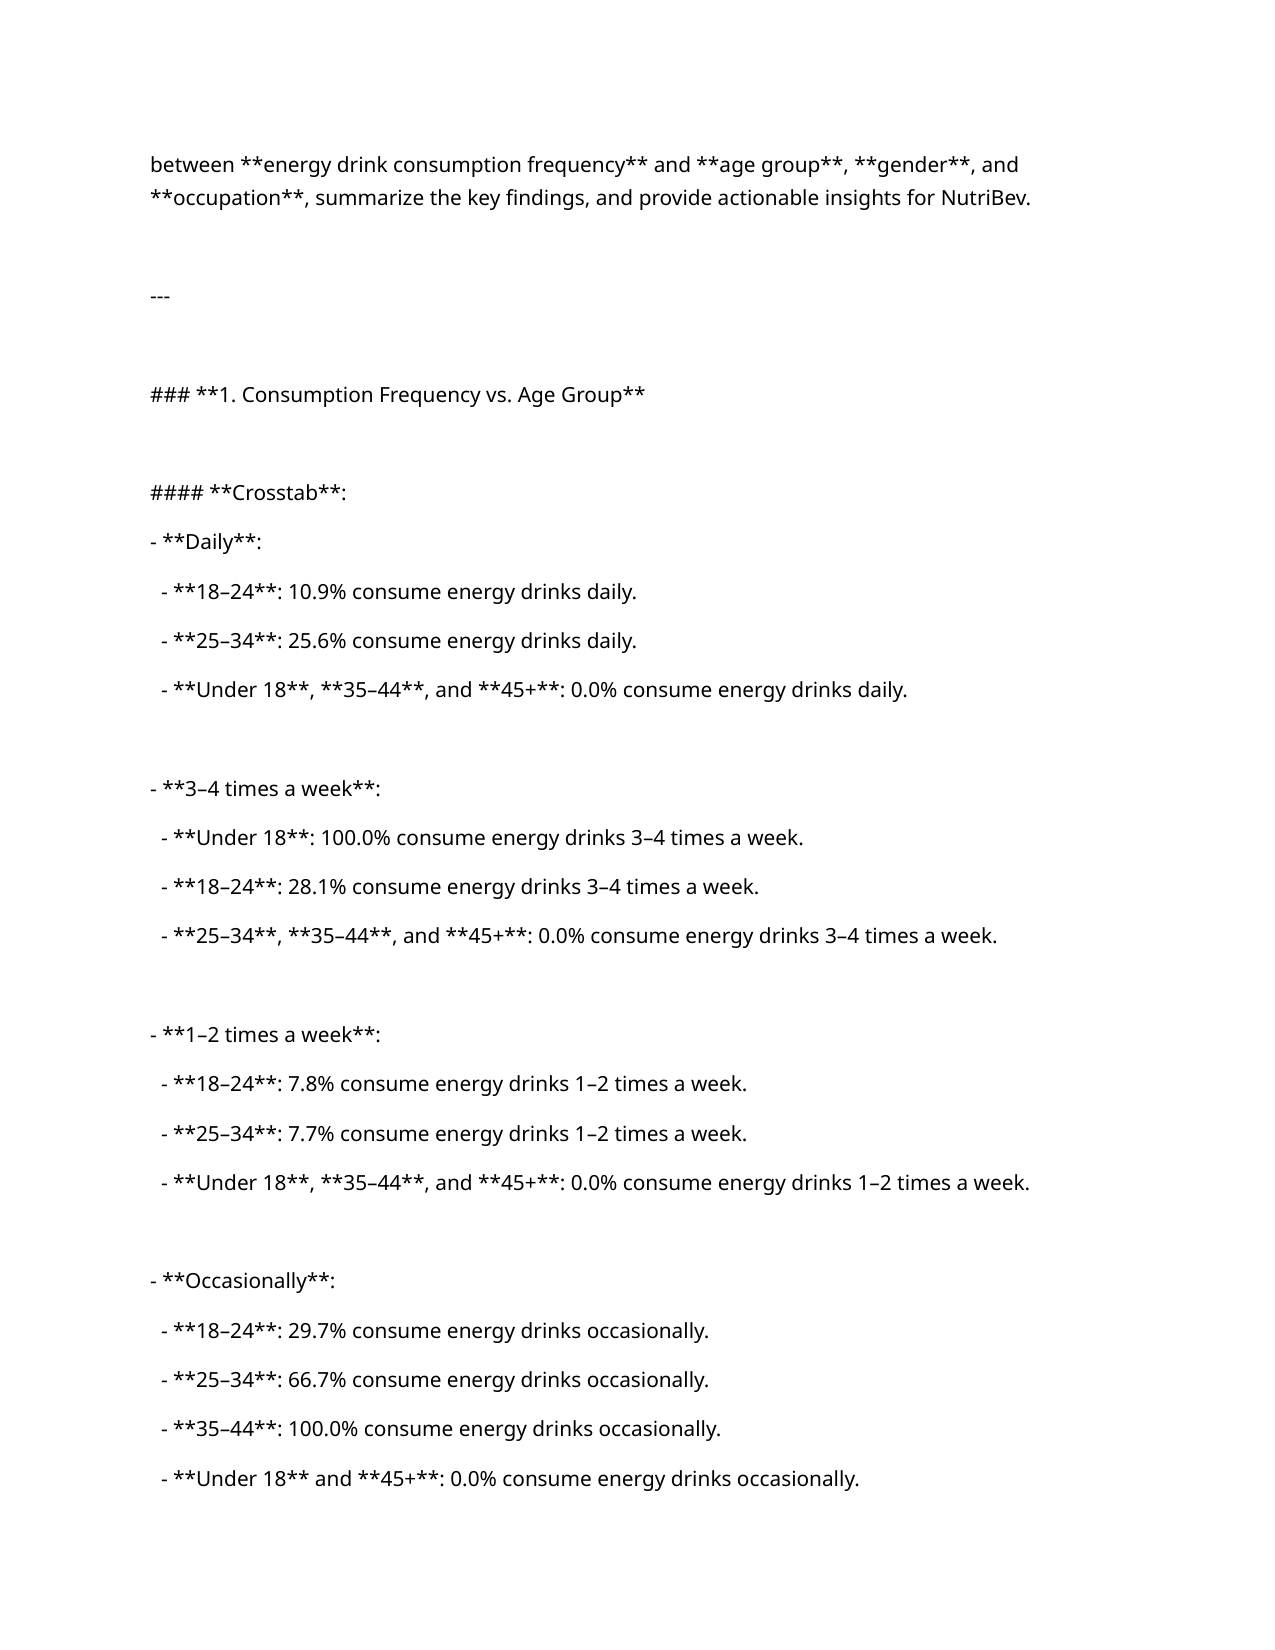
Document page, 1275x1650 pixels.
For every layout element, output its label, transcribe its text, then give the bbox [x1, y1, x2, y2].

text - **18–24**: 29.7% consume energy drinks occasionally. [150, 1316, 1125, 1344]
text - **25–34**: 25.6% consume energy drinks daily. [150, 626, 1125, 654]
text - **Daily**: [150, 527, 1125, 556]
text - **Under 18**, **35–44**, and **45+**: 0.0% consume energy drinks daily. [150, 675, 1125, 704]
text - **Occasionally**: [150, 1267, 1125, 1295]
text - **35–44**: 100.0% consume energy drinks occasionally. [150, 1414, 1125, 1443]
text --- [150, 281, 1125, 309]
text #### **Crosstab**: [150, 478, 1125, 507]
text - **25–34**: 66.7% consume energy drinks occasionally. [150, 1365, 1125, 1393]
text - **Under 18**: 100.0% consume energy drinks 3–4 times a week. [150, 823, 1125, 852]
text - **3–4 times a week**: [150, 774, 1125, 802]
text - **25–34**, **35–44**, and **45+**: 0.0% consume energy drinks 3–4 times a week. [150, 922, 1125, 950]
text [150, 150, 1125, 211]
text - **18–24**: 28.1% consume energy drinks 3–4 times a week. [150, 872, 1125, 901]
text - **25–34**: 7.7% consume energy drinks 1–2 times a week. [150, 1119, 1125, 1147]
text - **1–2 times a week**: [150, 1020, 1125, 1049]
text - **Under 18** and **45+**: 0.0% consume energy drinks occasionally. [150, 1464, 1125, 1492]
text - **Under 18**, **35–44**, and **45+**: 0.0% consume energy drinks 1–2 times a week. [150, 1168, 1125, 1196]
text - **18–24**: 10.9% consume energy drinks daily. [150, 577, 1125, 605]
text - **18–24**: 7.8% consume energy drinks 1–2 times a week. [150, 1069, 1125, 1098]
text ### **1. Consumption Frequency vs. Age Group** [150, 380, 1125, 408]
